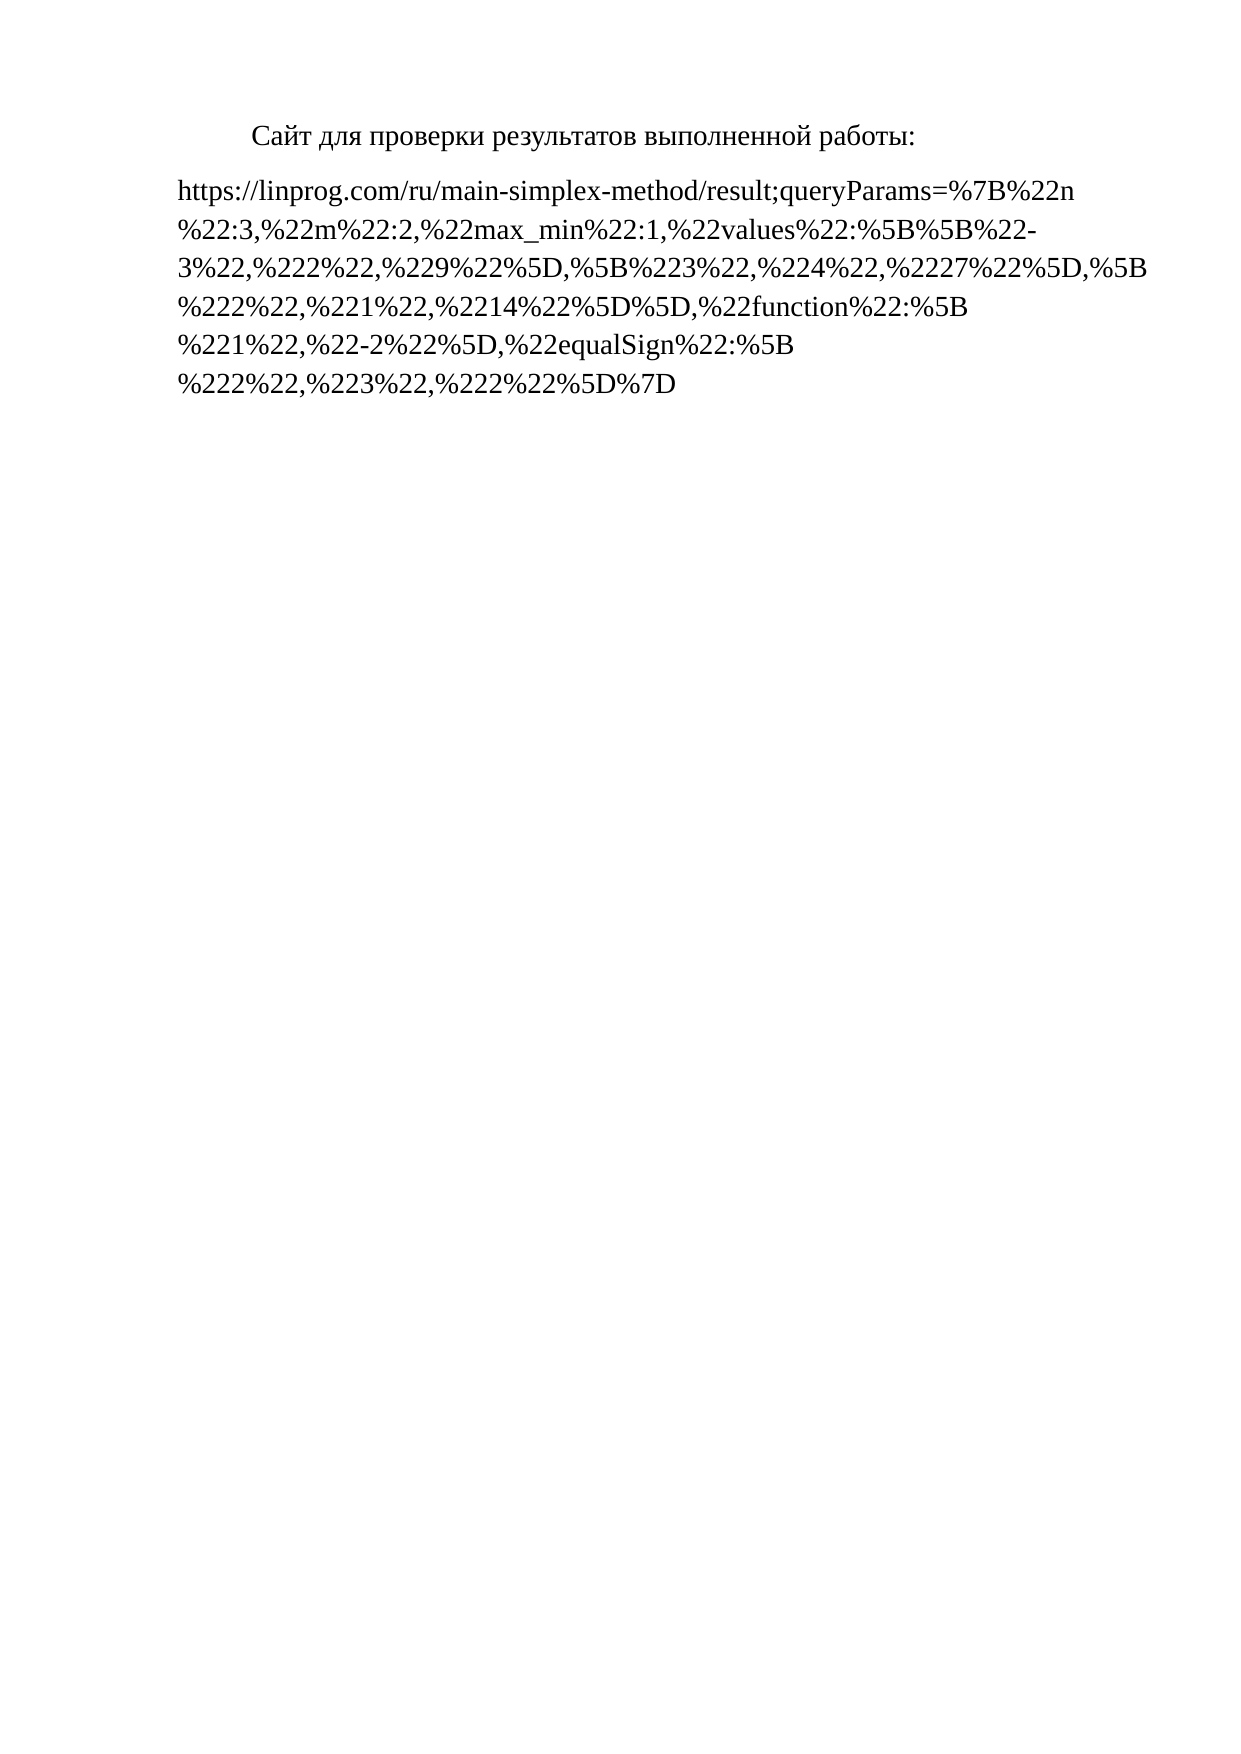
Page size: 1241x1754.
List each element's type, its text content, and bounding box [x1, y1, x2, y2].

text https://linprog.com/ru/main-simplex-method/result;queryParams=%7B%22n%22:3,%22m%22:2,%22max_min%22:1,%22values%22:%5B%5B%22-3%22,%222%22,%229%22%5D,%5B%223%22,%224%22,%2227%22%5D,%5B%222%22,%221%22,%2214%22%5D%5D,%22function%22:%5B%221%22,%22-2%22%5D,%22equalSign%22:%5B%222%22,%223%22,%222%22%5D%7D [177, 173, 1152, 399]
text Сайт для проверки результатов выполненной работы: [177, 118, 1152, 152]
